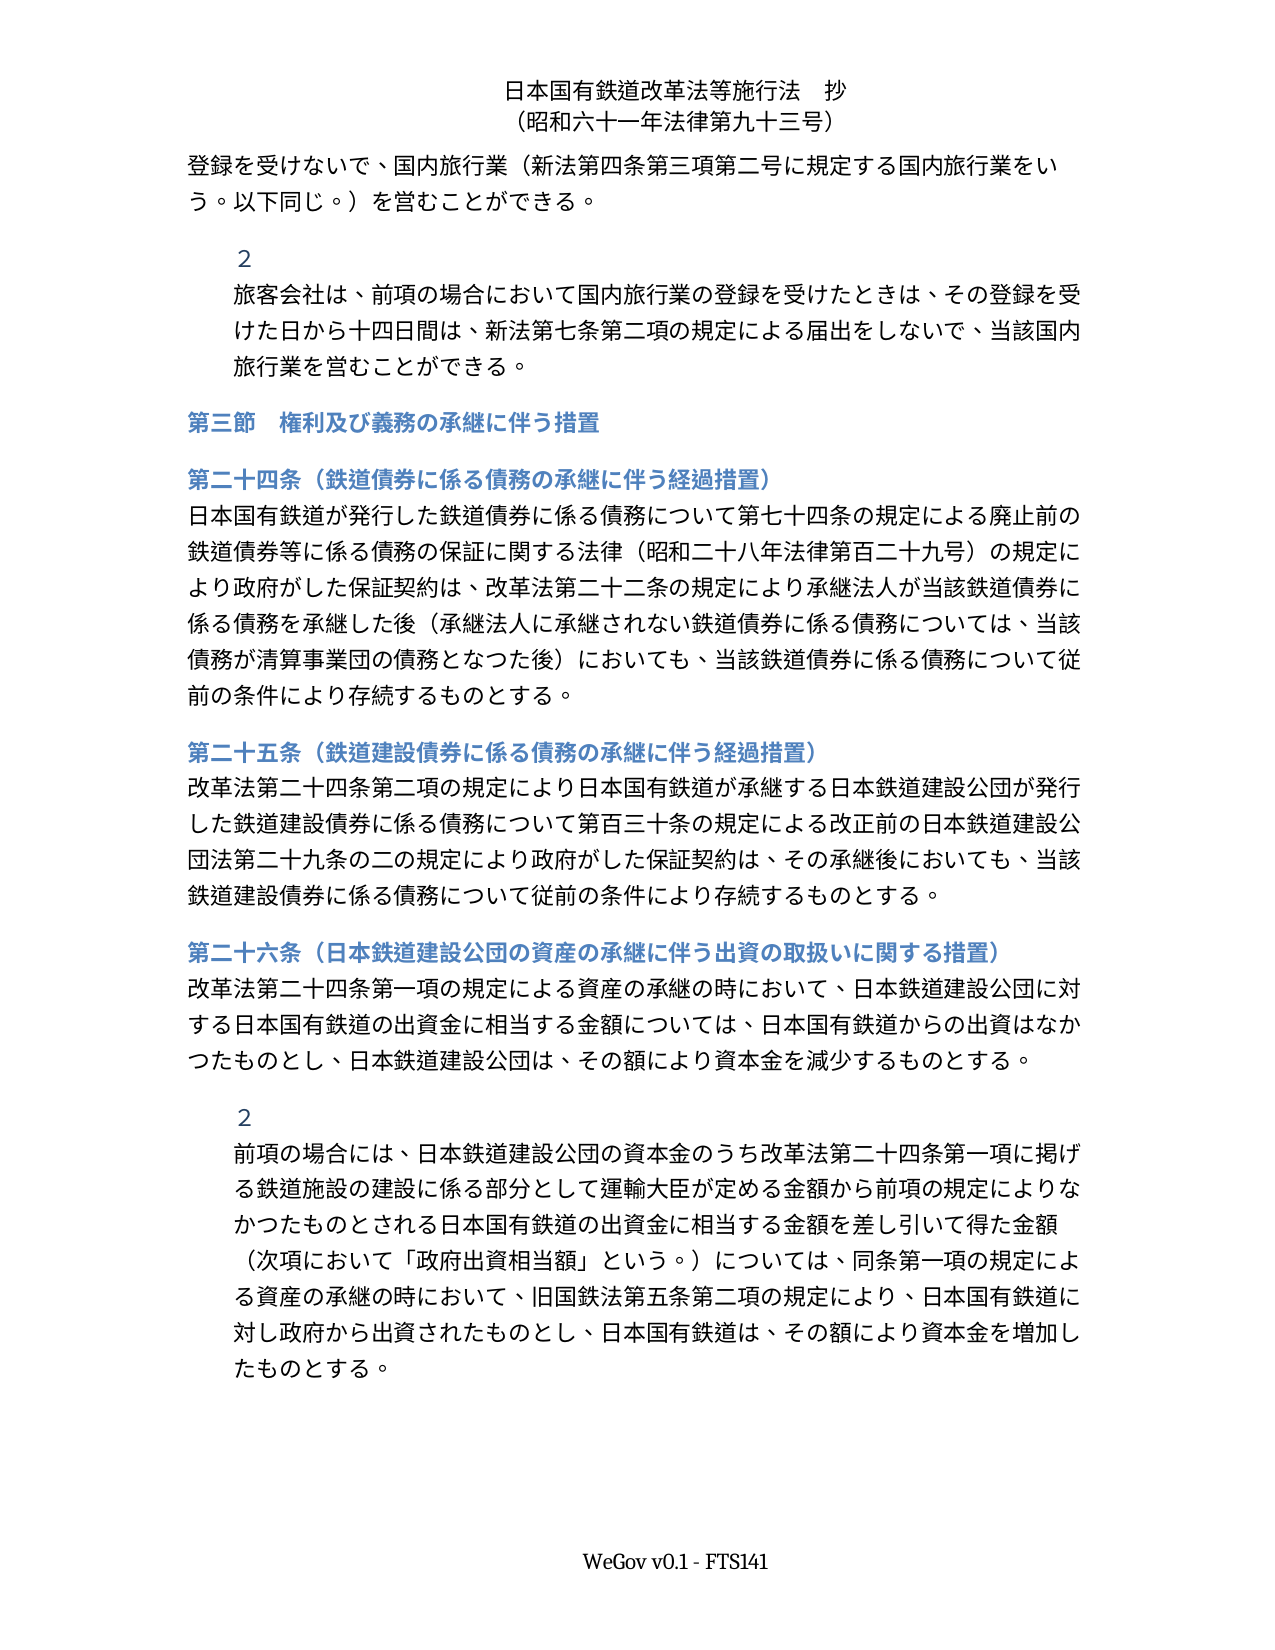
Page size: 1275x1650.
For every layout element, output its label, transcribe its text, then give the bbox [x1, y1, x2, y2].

subtitle 第二十六条（日本鉄道建設公団の資産の承継に伴う出資の取扱いに関する措置） [187, 937, 1087, 968]
subtitle 第三節 権利及び義務の承継に伴う措置 [187, 407, 1087, 438]
text 改革法第二十四条第一項の規定による資産の承継の時において、日本鉄道建設公団に対する日本国有鉄道の出資金に相当する金額については、日本国有鉄道からの出資はなかつたものとし、日本鉄道建設公団は、その額により資本金を減少するものとする。 [187, 973, 1087, 1076]
subtitle ２ [233, 243, 1087, 274]
text 旅客会社は、前項の場合において国内旅行業の登録を受けたときは、その登録を受けた日から十四日間は、新法第七条第二項の規定による届出をしないで、当該国内旅行業を営むことができる。 [233, 279, 1087, 382]
text 旅客会社は、その成立の日から三月間は、第百二十五条の規定による改正後の旅行業法（昭和二十七年法律第二百三十九号。以下この条において「新法」という。）第三条の登録を受けないで、国内旅行業（新法第四条第三項第二号に規定する国内旅行業をいう。以下同じ。）を営むことができる。 [187, 150, 1087, 217]
text 日本国有鉄道が発行した鉄道債券に係る債務について第七十四条の規定による廃止前の鉄道債券等に係る債務の保証に関する法律（昭和二十八年法律第百二十九号）の規定により政府がした保証契約は、改革法第二十二条の規定により承継法人が当該鉄道債券に係る債務を承継した後（承継法人に承継されない鉄道債券に係る債務については、当該債務が清算事業団の債務となつた後）においても、当該鉄道債券に係る債務について従前の条件により存続するものとする。 [187, 500, 1087, 711]
text 前項の場合には、日本鉄道建設公団の資本金のうち改革法第二十四条第一項に掲げる鉄道施設の建設に係る部分として運輸大臣が定める金額から前項の規定によりなかつたものとされる日本国有鉄道の出資金に相当する金額を差し引いて得た金額（次項において「政府出資相当額」という。）については、同条第一項の規定による資産の承継の時において、旧国鉄法第五条第二項の規定により、日本国有鉄道に対し政府から出資されたものとし、日本国有鉄道は、その額により資本金を増加したものとする。 [233, 1137, 1087, 1384]
subtitle 第二十五条（鉄道建設債券に係る債務の承継に伴う経過措置） [187, 736, 1087, 768]
subtitle ２ [233, 1102, 1087, 1133]
text 改革法第二十四条第二項の規定により日本国有鉄道が承継する日本鉄道建設公団が発行した鉄道建設債券に係る債務について第百三十条の規定による改正前の日本鉄道建設公団法第二十九条の二の規定により政府がした保証契約は、その承継後においても、当該鉄道建設債券に係る債務について従前の条件により存続するものとする。 [187, 772, 1087, 911]
subtitle 第二十四条（鉄道債券に係る債務の承継に伴う経過措置） [187, 464, 1087, 495]
